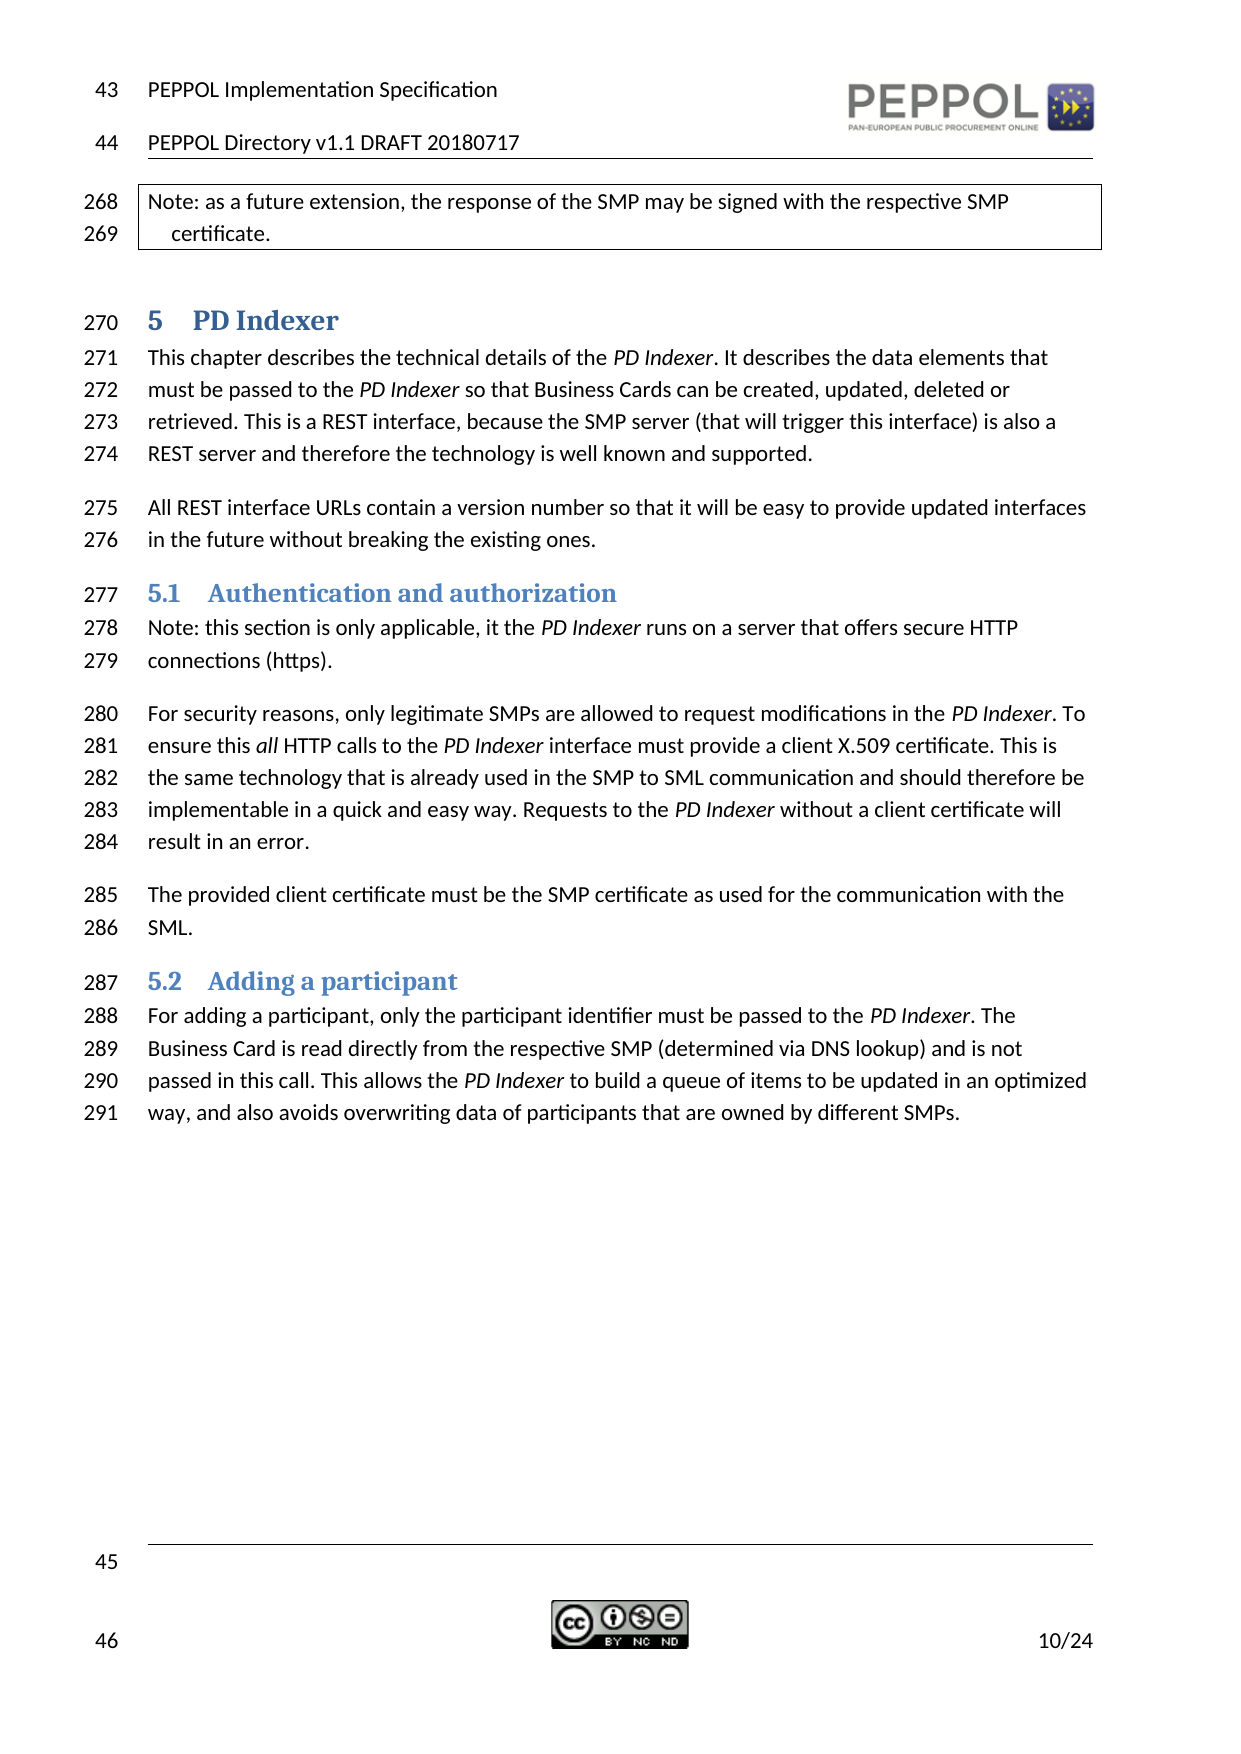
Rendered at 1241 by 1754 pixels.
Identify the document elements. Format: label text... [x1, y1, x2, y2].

text This chapter describes the technical details of the PD Indexer. It describes the data elements that must be passed to the PD Indexer so that Business Cards can be created, updated, deleted or retrieved. This is a REST interface, because the SMP server (that will trigger this interface) is also a REST server and therefore the technology is well known and supported. [148, 343, 1093, 468]
picture [842, 77, 1100, 137]
subtitle PD Indexer [148, 304, 1093, 338]
picture [551, 1600, 689, 1649]
text For adding a participant, only the participant identifier must be passed to the PD Indexer. The Business Card is read directly from the respective SMP (determined via DNS lookup) and is not passed in this call. This allows the PD Indexer to build a queue of items to be updated in an optimized way, and also avoids overwriting data of participants that are owned by different SMPs. [148, 1001, 1093, 1126]
text All REST interface URLs contain a version number so that it will be easy to provide updated interfaces in the future without breaking the existing ones. [148, 493, 1093, 553]
text For security reasons, only legitimate SMPs are allowed to request modifications in the PD Indexer. To ensure this all HTTP calls to the PD Indexer interface must provide a client X.509 certificate. This is the same technology that is already used in the SMP to SML communication and should therefore be implementable in a quick and easy way. Requests to the PD Indexer without a client certificate will result in an error. [148, 699, 1093, 856]
text Note: this section is only applicable, it the PD Indexer runs on a server that offers secure HTTP connections (https). [148, 613, 1093, 674]
text The provided client certificate must be the SMP certificate as used for the communication with the SML. [148, 881, 1093, 941]
subtitle Authentication and authorization [148, 578, 1093, 609]
subtitle Adding a participant [148, 966, 1093, 997]
text Note: as a future extension, the response of the SMP may be signed with the respective SMP certificate. [139, 185, 1101, 249]
